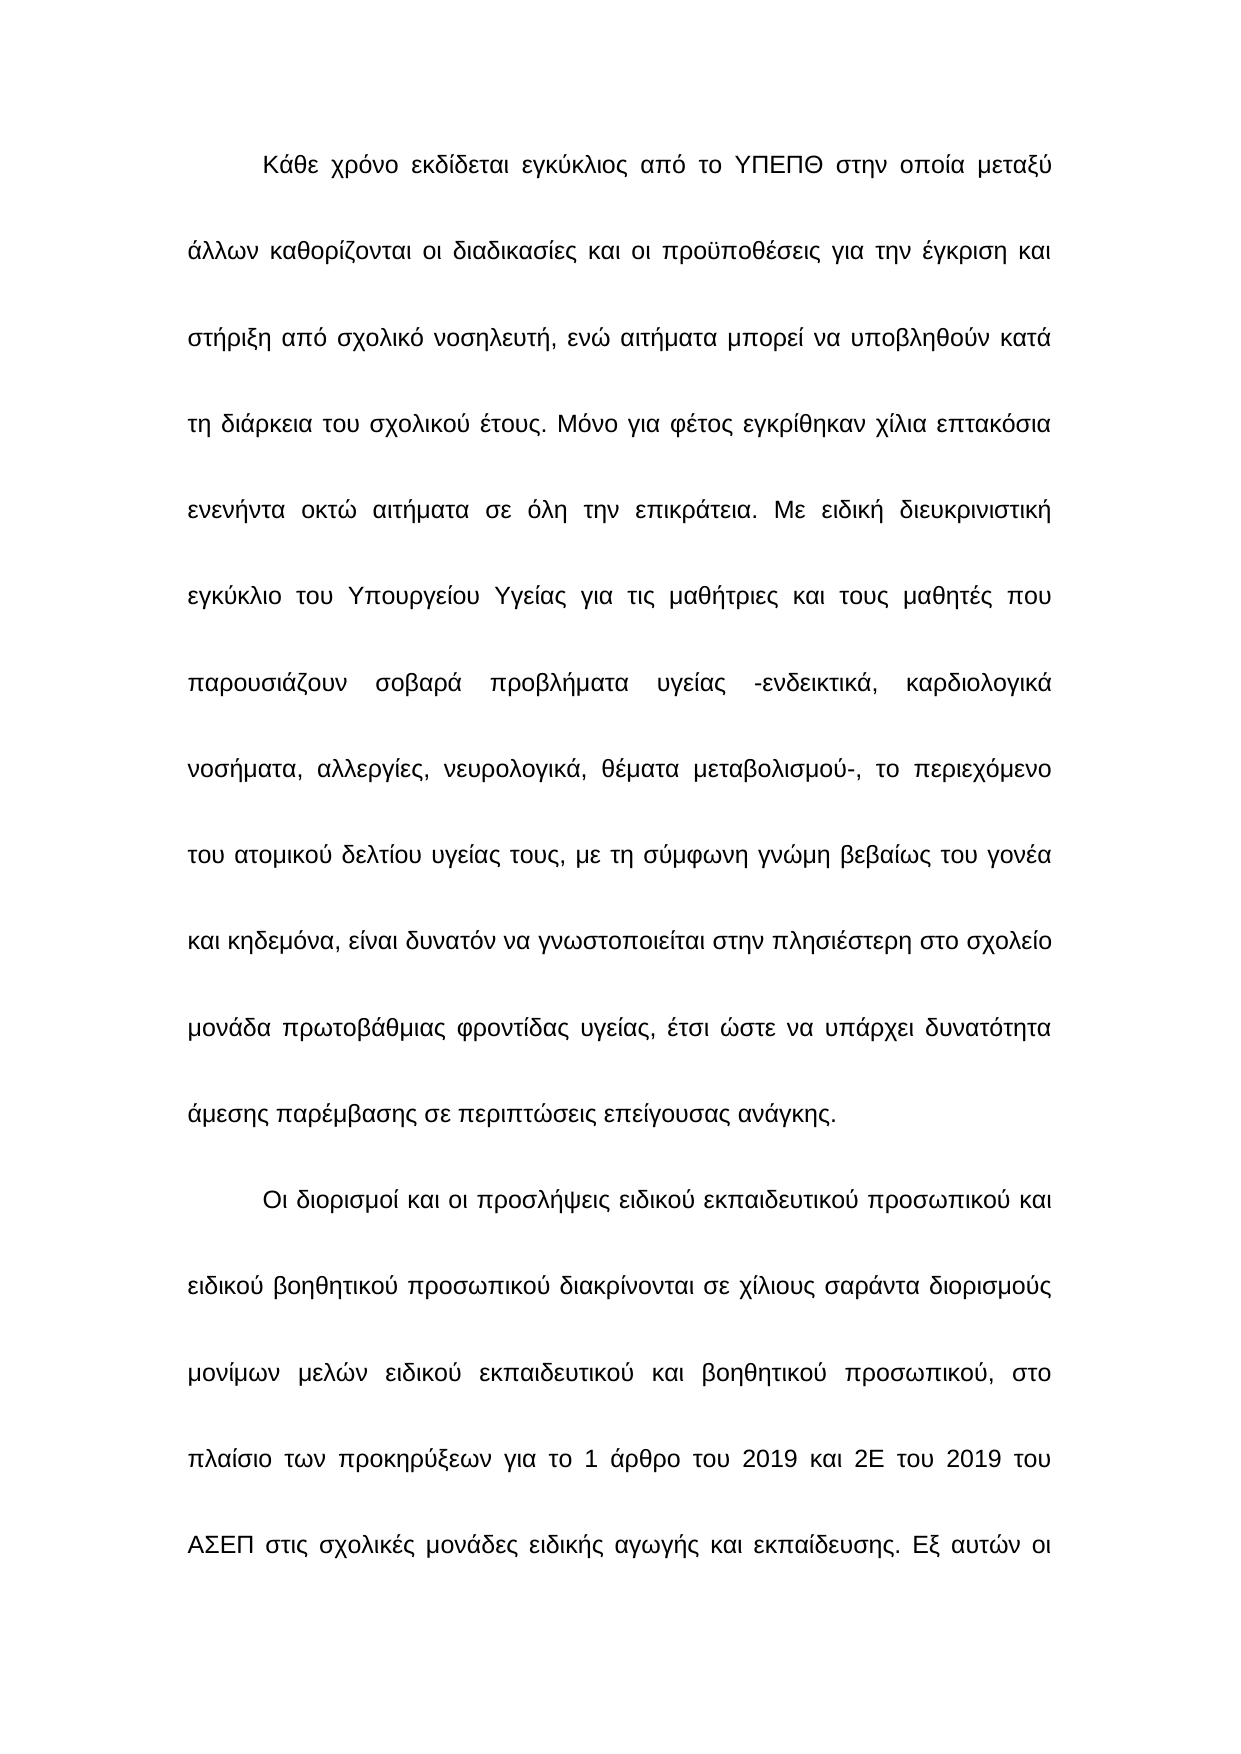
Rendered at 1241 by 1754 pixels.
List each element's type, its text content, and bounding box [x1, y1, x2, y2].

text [187, 1185, 1053, 1559]
text Κάθε χρόνο εκδίδεται εγκύκλιος από το ΥΠΕΠΘ στην οποία μεταξύ άλλων καθορίζονται οι διαδικασίες και οι προϋποθέσεις για την έγκριση και στήριξη από σχολικό νοσηλευτή, ενώ αιτήματα μπορεί να υποβληθούν κατά τη διάρκεια του σχολικού έτους. Μόνο για φέτος εγκρίθηκαν χίλια επτακόσια ενενήντα οκτώ αιτήματα σε όλη την επικράτεια. Με ειδική διευκρινιστική εγκύκλιο του Υπουργείου Υγείας για τις μαθήτριες και τους μαθητές που παρουσιάζουν σοβαρά προβλήματα υγείας -ενδεικτικά, καρδιολογικά νοσήματα, αλλεργίες, νευρολογικά, θέματα μεταβολισμού-, το περιεχόμενο του ατομικού δελτίου υγείας τους, με τη σύμφωνη γνώμη βεβαίως του γονέα και κηδεμόνα, είναι δυνατόν να γνωστοποιείται στην πλησιέστερη στο σχολείο μονάδα πρωτοβάθμιας φροντίδας υγείας, έτσι ώστε να υπάρχει δυνατότητα άμεσης παρέμβασης σε περιπτώσεις επείγουσας ανάγκης. [187, 150, 1053, 1127]
